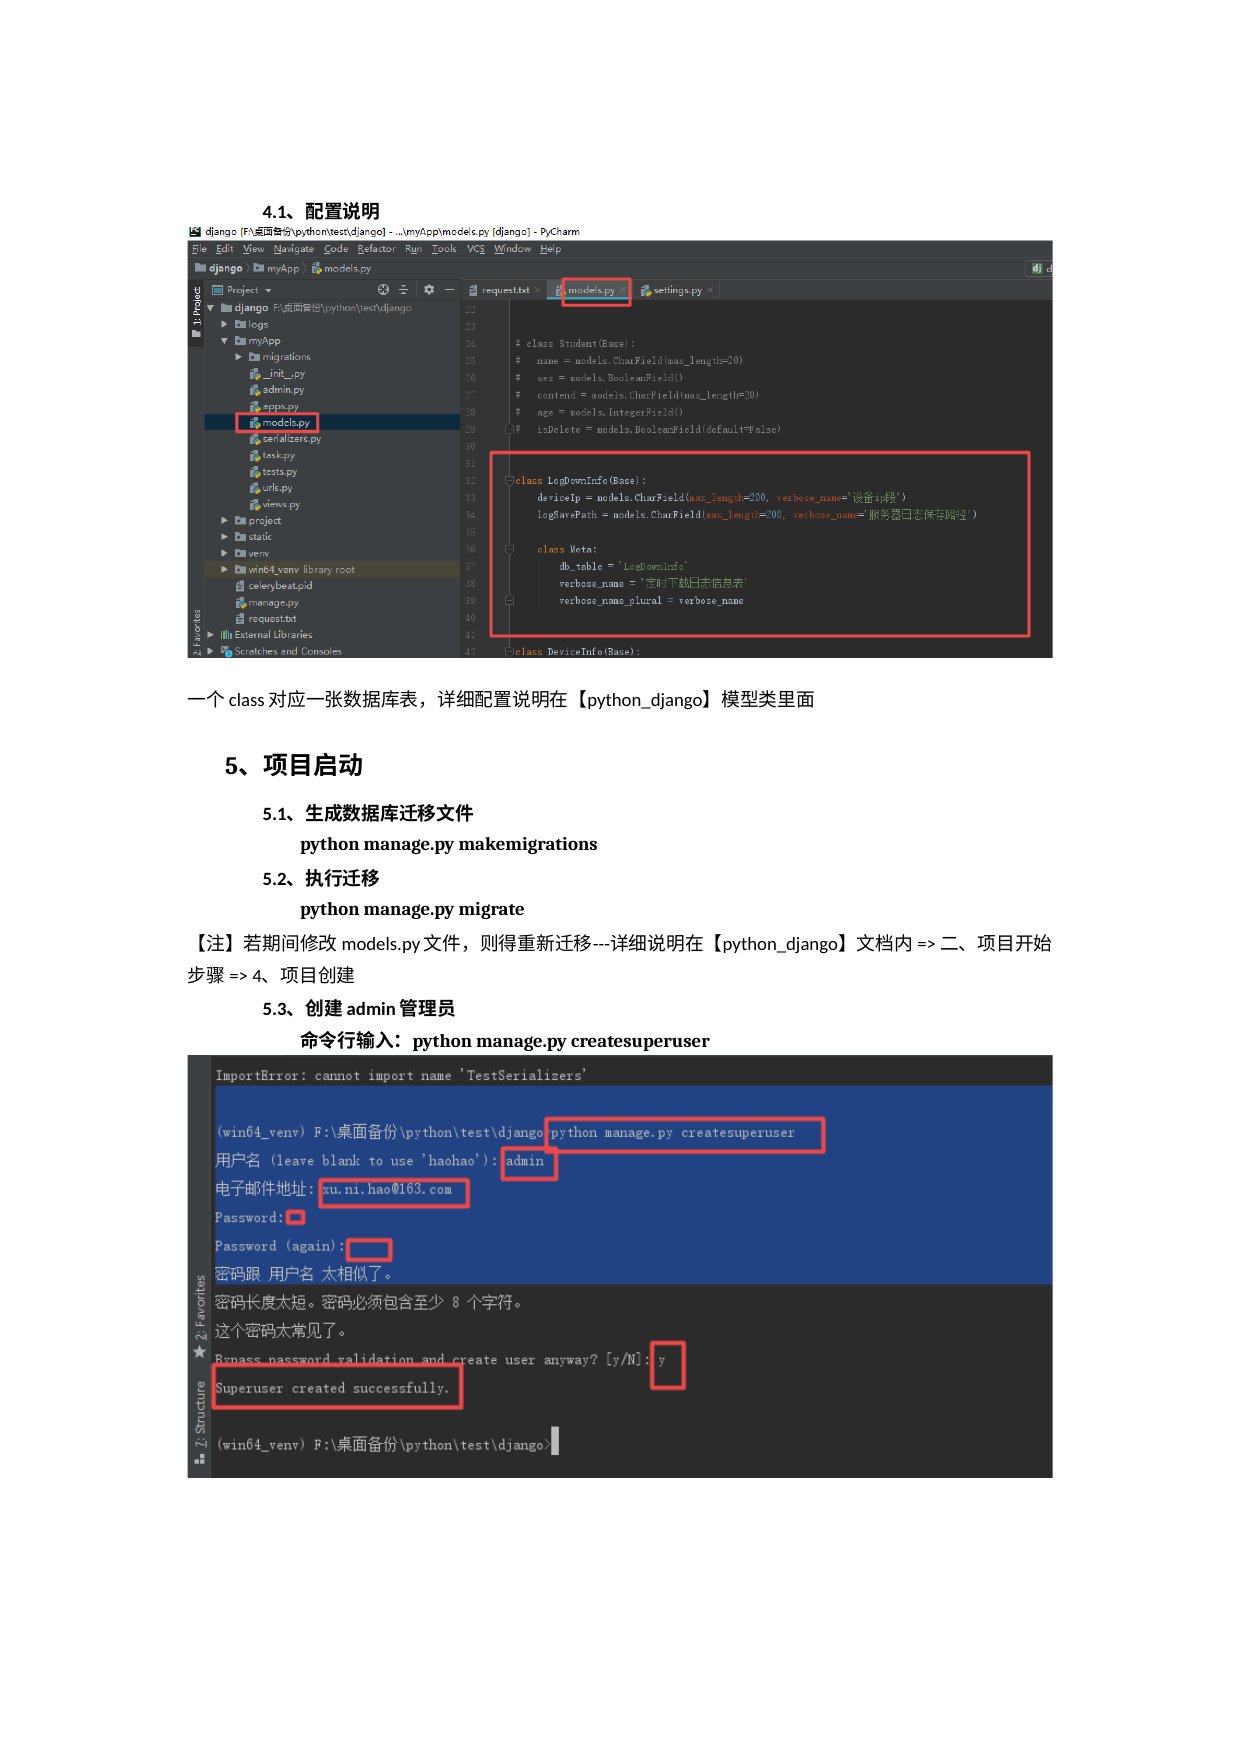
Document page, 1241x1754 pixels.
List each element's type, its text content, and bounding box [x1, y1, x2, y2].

subtitle 5.2、执行迁移 [262, 861, 1053, 893]
subtitle 5.1、生成数据库迁移文件 [262, 796, 1053, 828]
text 一个class对应一张数据库表，详细配置说明在【python_django】模型类里面 [187, 682, 1053, 714]
subtitle python manage.py makemigrations [300, 828, 1053, 861]
subtitle 4.1、配置说明 [262, 194, 1053, 227]
subtitle python manage.py migrate [300, 893, 1053, 926]
subtitle 命令行输入：python manage.py createsuperuser [300, 1023, 1053, 1055]
picture [187, 1055, 1053, 1478]
subtitle 5、项目启动 [225, 731, 1053, 796]
text 【注】若期间修改models.py文件，则得重新迁移---详细说明在【python_django】文档内 => 二、项目开始步骤 => 4、项目创建 [187, 926, 1053, 991]
picture [187, 227, 1053, 658]
subtitle 5.3、创建admin管理员 [262, 991, 1053, 1023]
